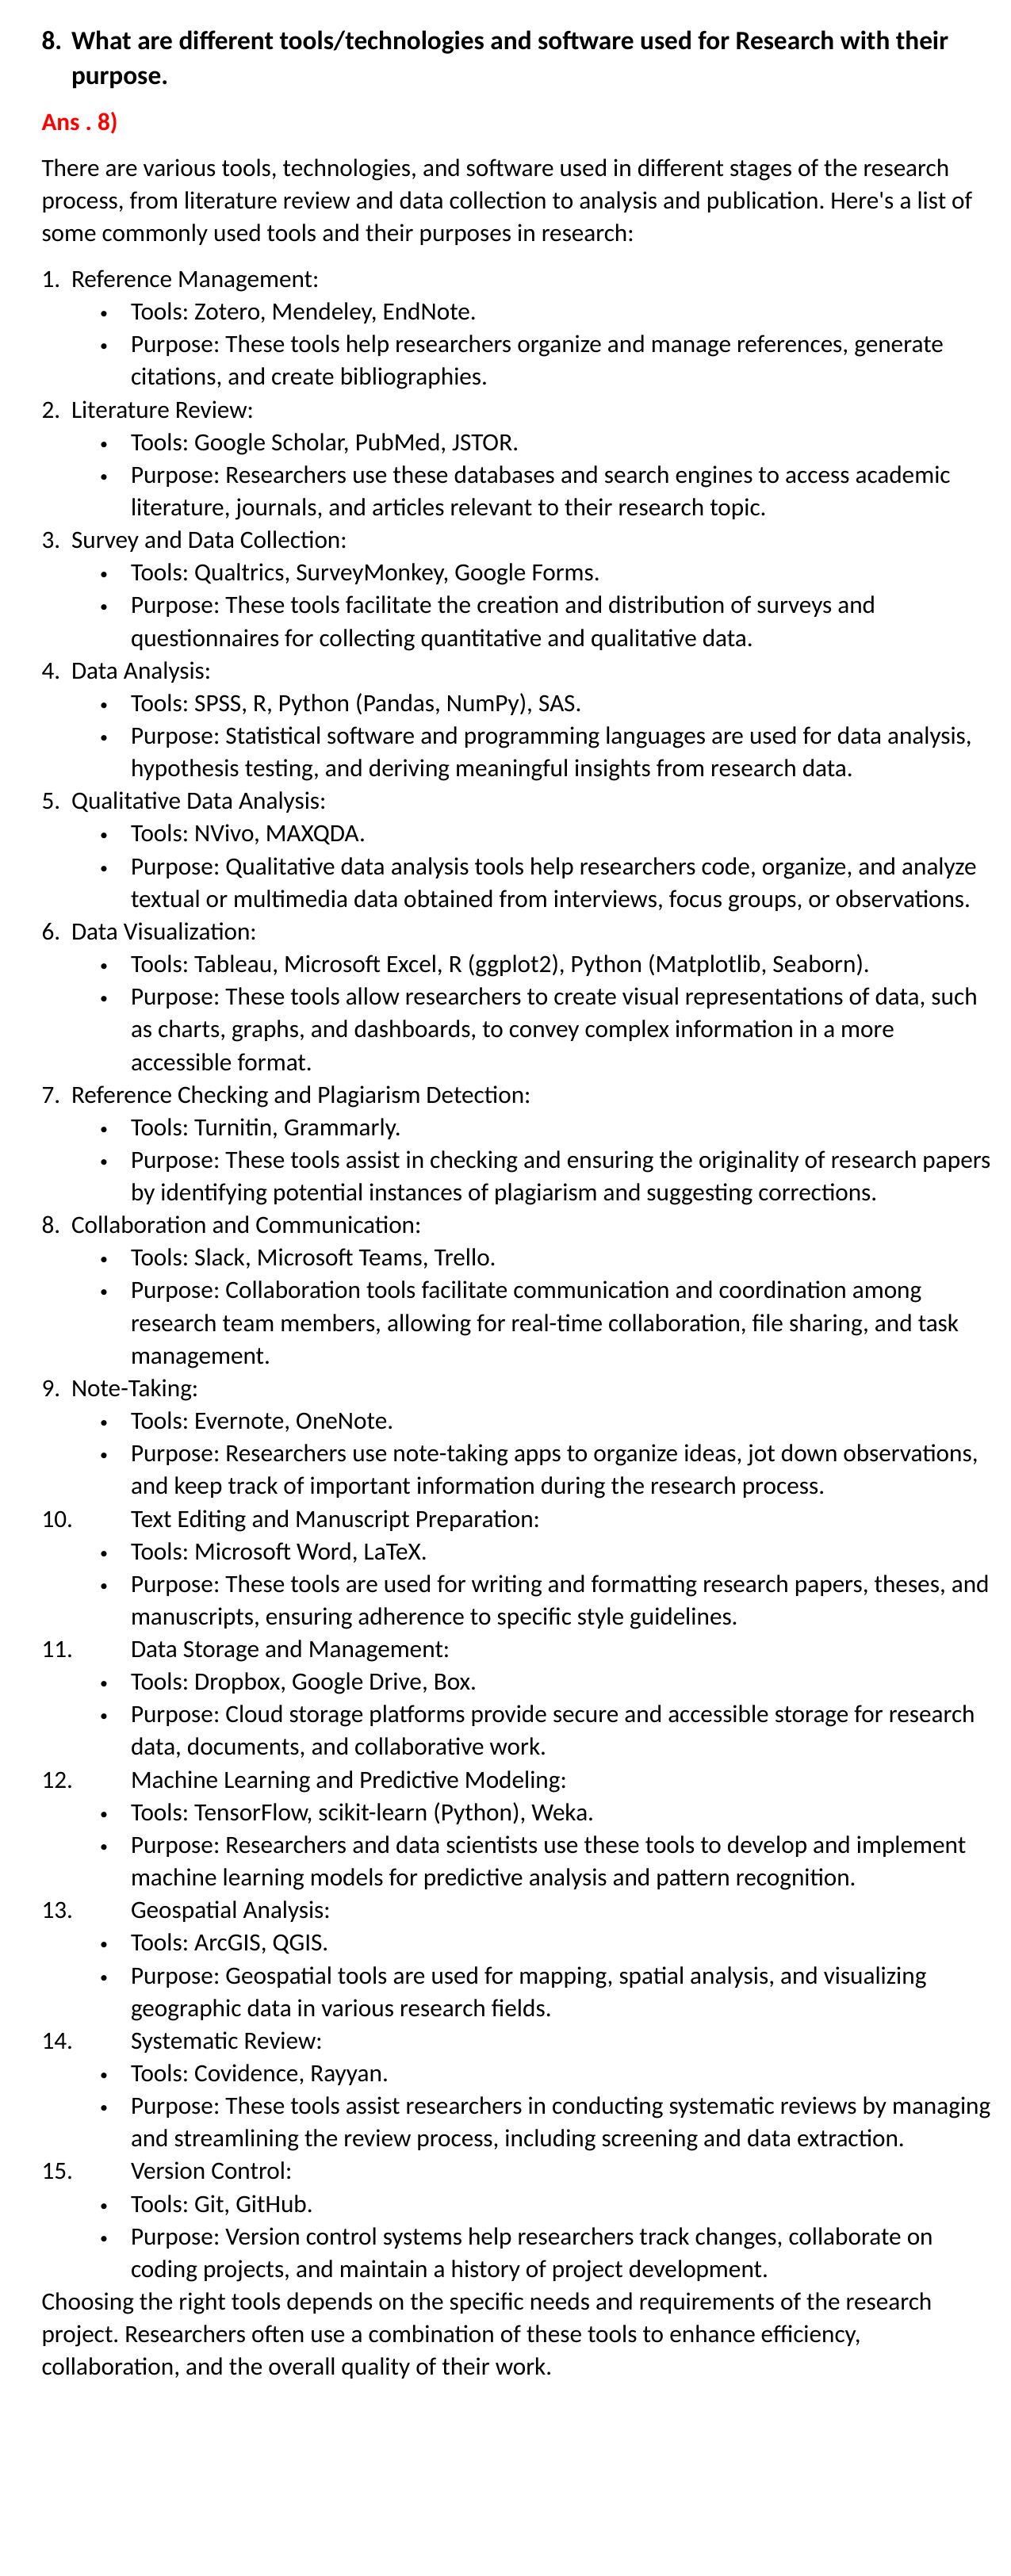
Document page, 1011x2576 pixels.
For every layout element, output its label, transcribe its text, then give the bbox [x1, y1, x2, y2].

list Systematic Review: [41, 2025, 995, 2055]
list Tools: Turnitin, Grammarly. [101, 1112, 995, 1142]
list Purpose: Qualitative data analysis tools help researchers code, organize, and analyze textual or multimedia data obtained from interviews, focus groups, or observations. [101, 851, 995, 913]
list Tools: Zotero, Mendeley, EndNote. [101, 296, 995, 326]
list Tools: Evernote, OneNote. [101, 1405, 995, 1435]
list Purpose: Researchers use these databases and search engines to access academic literature, journals, and articles relevant to their research topic. [101, 459, 995, 522]
list Data Storage and Management: [41, 1633, 995, 1663]
list Tools: TensorFlow, scikit-learn (Python), Weka. [101, 1797, 995, 1827]
list Note-Taking: [41, 1372, 995, 1403]
list Survey and Data Collection: [41, 524, 995, 554]
list Purpose: These tools help researchers organize and manage references, generate citations, and create bibliographies. [101, 328, 995, 392]
list Purpose: Version control systems help researchers track changes, collaborate on coding projects, and maintain a history of project development. [101, 2221, 995, 2283]
list Purpose: These tools allow researchers to create visual representations of data, such as charts, graphs, and dashboards, to convey complex information in a more accessible format. [101, 981, 995, 1077]
list Purpose: Collaboration tools facilitate communication and coordination among research team members, allowing for real-time collaboration, file sharing, and task management. [101, 1275, 995, 1370]
list Tools: ArcGIS, QGIS. [101, 1927, 995, 1958]
list Purpose: Cloud storage platforms provide secure and accessible storage for research data, documents, and collaborative work. [101, 1698, 995, 1762]
list Geospatial Analysis: [41, 1894, 995, 1924]
list Data Analysis: [41, 655, 995, 685]
text There are various tools, technologies, and software used in different stages of the research process, from literature review and data collection to analysis and publication. Here's a list of some commonly used tools and their purposes in research: [41, 152, 995, 247]
list Tools: Google Scholar, PubMed, JSTOR. [101, 427, 995, 457]
list Version Control: [41, 2155, 995, 2186]
list Reference Checking and Plagiarism Detection: [41, 1079, 995, 1109]
list What are different tools/technologies and software used for Research with their purpose. [41, 23, 995, 90]
text Choosing the right tools depends on the specific needs and requirements of the research project. Researchers often use a combination of these tools to enhance efficiency, collaboration, and the overall quality of their work. [41, 2286, 995, 2381]
list Tools: Tableau, Microsoft Excel, R (ggplot2), Python (Matplotlib, Seaborn). [101, 948, 995, 978]
list Machine Learning and Predictive Modeling: [41, 1764, 995, 1794]
list Tools: Git, GitHub. [101, 2188, 995, 2218]
list Purpose: Researchers use note-taking apps to organize ideas, jot down observations, and keep track of important information during the research process. [101, 1437, 995, 1501]
list Tools: Slack, Microsoft Teams, Trello. [101, 1242, 995, 1272]
list Tools: Qualtrics, SurveyMonkey, Google Forms. [101, 557, 995, 588]
list Purpose: Statistical software and programming languages are used for data analysis, hypothesis testing, and deriving meaningful insights from research data. [101, 720, 995, 783]
list Tools: Microsoft Word, LaTeX. [101, 1536, 995, 1566]
list Reference Management: [41, 263, 995, 293]
list Purpose: Researchers and data scientists use these tools to develop and implement machine learning models for predictive analysis and pattern recognition. [101, 1829, 995, 1892]
list Tools: NVivo, MAXQDA. [101, 818, 995, 848]
list Collaboration and Communication: [41, 1209, 995, 1239]
list Data Visualization: [41, 916, 995, 946]
list Text Editing and Manuscript Preparation: [41, 1503, 995, 1533]
list Tools: SPSS, R, Python (Pandas, NumPy), SAS. [101, 687, 995, 718]
list Purpose: These tools are used for writing and formatting research papers, theses, and manuscripts, ensuring adherence to specific style guidelines. [101, 1568, 995, 1631]
list Tools: Covidence, Rayyan. [101, 2057, 995, 2088]
list Purpose: Geospatial tools are used for mapping, spatial analysis, and visualizing geographic data in various research fields. [101, 1960, 995, 2023]
list Purpose: These tools assist researchers in conducting systematic reviews by managing and streamlining the review process, including screening and data extraction. [101, 2090, 995, 2153]
list Purpose: These tools facilitate the creation and distribution of surveys and questionnaires for collecting quantitative and qualitative data. [101, 589, 995, 653]
list Literature Review: [41, 394, 995, 424]
list Purpose: These tools assist in checking and ensuring the originality of research papers by identifying potential instances of plagiarism and suggesting corrections. [101, 1144, 995, 1207]
list Qualitative Data Analysis: [41, 785, 995, 815]
text Ans . 8) [41, 106, 995, 136]
list Tools: Dropbox, Google Drive, Box. [101, 1666, 995, 1696]
